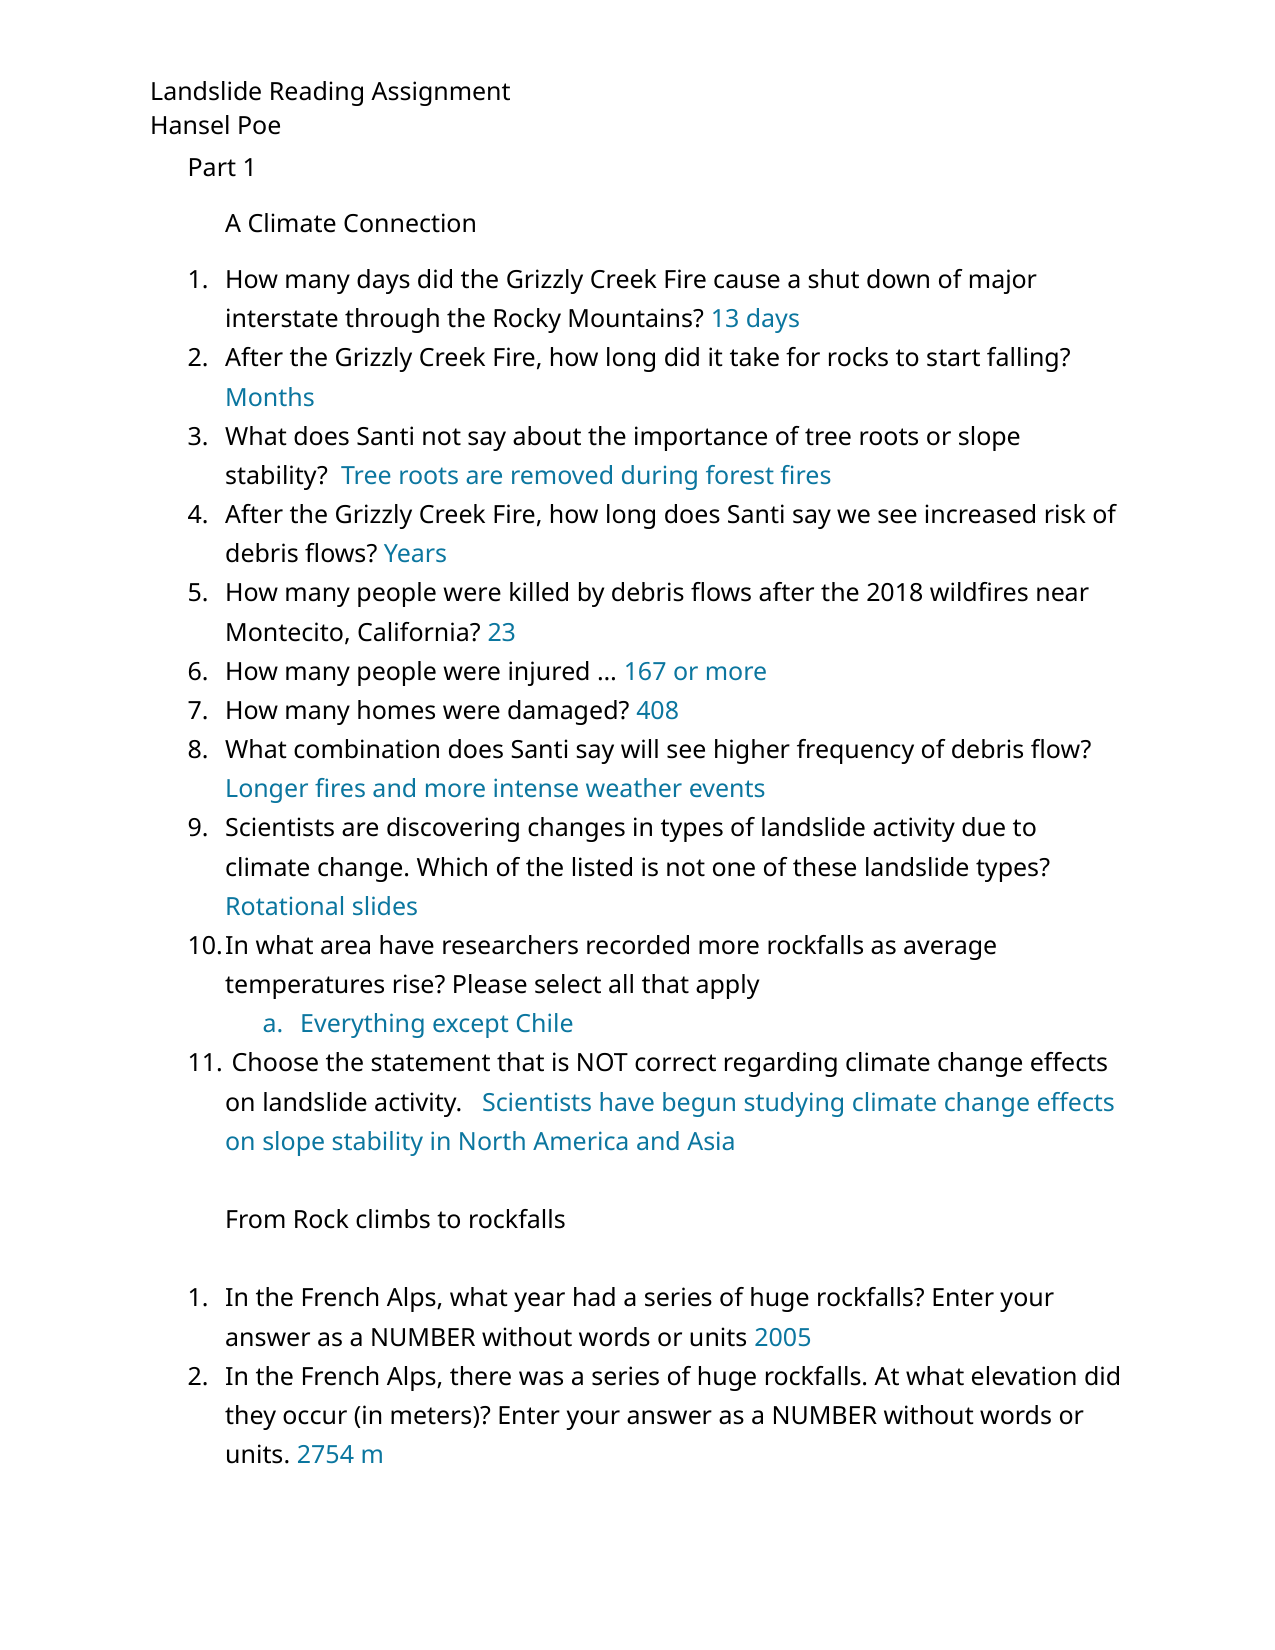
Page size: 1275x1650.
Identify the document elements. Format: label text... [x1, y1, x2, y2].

list Everything except Chile [262, 1006, 1125, 1040]
list Choose the statement that is NOT correct regarding climate change effects on landslide activity. Scientists have begun studying climate change effects on slope stability in North America and Asia [187, 1045, 1125, 1157]
list In the French Alps, what year had a series of huge rockfalls? Enter your answer as a NUMBER without words or units 2005 [187, 1280, 1125, 1353]
text Part 1 [187, 150, 1125, 184]
list Scientists are discovering changes in types of landslide activity due to climate change. Which of the listed is not one of these landslide types? Rotational slides [187, 810, 1125, 922]
list In what area have researchers recorded more rockfalls as average temperatures rise? Please select all that apply [187, 927, 1125, 1001]
list In the French Alps, there was a series of huge rockfalls. At what elevation did they occur (in meters)? Enter your answer as a NUMBER without words or units. 2754 m [187, 1358, 1125, 1471]
list From Rock climbs to rockfalls [225, 1202, 1125, 1236]
list How many people were killed by debris flows after the 2018 wildfires near Montecito, California? 23 [187, 575, 1125, 648]
list After the Grizzly Creek Fire, how long did it take for rocks to start falling? Months [187, 340, 1125, 413]
list After the Grizzly Creek Fire, how long does Santi say we see increased risk of debris flows? Years [187, 497, 1125, 570]
text A Climate Connection [187, 206, 1125, 240]
list How many homes were damaged? 408 [187, 692, 1125, 727]
list What combination does Santi say will see higher frequency of debris flow? Longer fires and more intense weather events [187, 732, 1125, 805]
list What does Santi not say about the importance of tree roots or slope stability? Tree roots are removed during forest fires [187, 418, 1125, 492]
list How many days did the Grizzly Creek Fire cause a shut down of major interstate through the Rocky Mountains? 13 days [187, 262, 1125, 335]
list How many people were injured … 167 or more [187, 653, 1125, 687]
